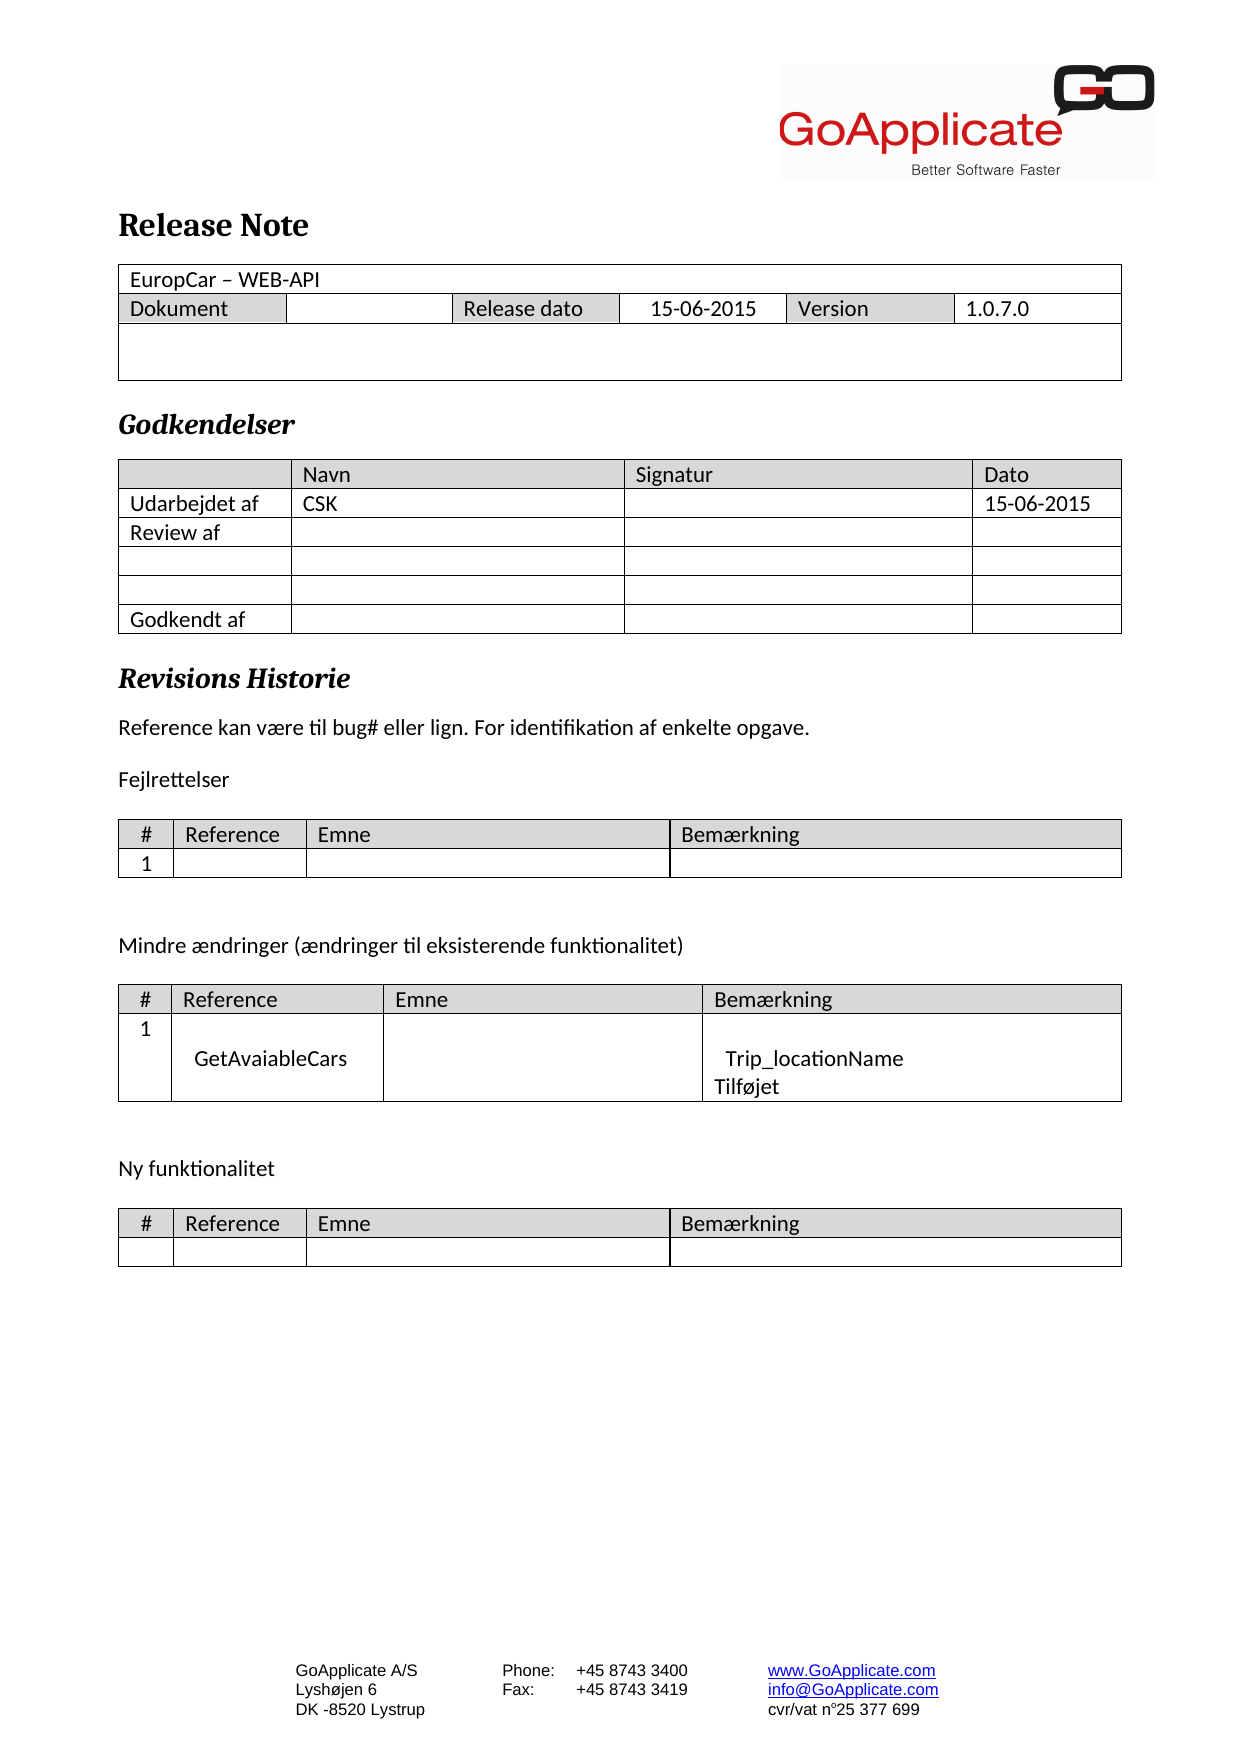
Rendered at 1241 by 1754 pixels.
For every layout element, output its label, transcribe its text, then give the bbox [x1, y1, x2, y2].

table_cell [384, 1014, 702, 1101]
table_cell Tilføjet [703, 1014, 1121, 1101]
table_cell Version [787, 294, 954, 322]
table_cell [174, 1238, 306, 1266]
table_header Reference [172, 985, 383, 1013]
table_header [119, 460, 291, 488]
table_cell [172, 1014, 383, 1101]
table_header Bemærkning [671, 820, 1121, 848]
table_cell [307, 1238, 669, 1266]
table_header # [119, 1209, 173, 1237]
subtitle Godkendelser [118, 408, 1122, 442]
table_cell [973, 576, 1121, 604]
table_header Reference [174, 1209, 306, 1237]
table_cell [119, 576, 291, 604]
table_cell Release dato [453, 294, 619, 322]
table_cell Godkendt af [119, 605, 291, 633]
table_cell Review af [119, 518, 291, 546]
table_cell [292, 547, 624, 575]
table_cell [119, 324, 1121, 379]
table_cell [973, 605, 1121, 633]
table_cell [625, 518, 972, 546]
table_cell [174, 849, 306, 877]
table_cell [973, 547, 1121, 575]
table_header # [119, 820, 173, 848]
table_cell [119, 547, 291, 575]
table_cell [973, 518, 1121, 546]
table_cell [671, 849, 1121, 877]
text Ny funktionalitet [118, 1154, 1122, 1183]
picture [779, 65, 1155, 180]
table_header Bemærkning [703, 985, 1121, 1013]
table_header EuropCar – WEB-API [119, 265, 1121, 293]
table_header Navn [292, 460, 624, 488]
table_cell [287, 294, 452, 322]
table_header Reference [174, 820, 306, 848]
text Reference kan være til bug# eller lign. For identifikation af enkelte opgave. [118, 713, 1122, 741]
table_cell [625, 576, 972, 604]
table_header Signatur [625, 460, 972, 488]
table_cell [625, 605, 972, 633]
table_cell CSK [292, 489, 624, 517]
table_cell [625, 547, 972, 575]
table_header Bemærkning [671, 1209, 1121, 1237]
table_header Emne [384, 985, 702, 1013]
table_cell [119, 1238, 173, 1266]
table_header Emne [307, 820, 669, 848]
table_cell [625, 489, 972, 517]
text Mindre ændringer (ændringer til eksisterende funktionalitet) [118, 931, 1122, 959]
table_header # [119, 985, 171, 1013]
table_header Emne [307, 1209, 669, 1237]
text Fejlrettelser [118, 766, 1122, 794]
subtitle Release Note [118, 207, 1122, 245]
table_cell 1.0.7.0 [955, 294, 1121, 322]
table_cell [671, 1238, 1121, 1266]
table_cell 15-06-2015 [973, 489, 1121, 517]
table_cell 1 [119, 849, 173, 877]
table_cell [292, 605, 624, 633]
table_cell Udarbejdet af [119, 489, 291, 517]
table_cell 15-06-2015 [620, 294, 786, 322]
table_cell [292, 518, 624, 546]
table_header Dato [973, 460, 1121, 488]
table_cell Dokument [119, 294, 286, 322]
table_cell 1 [119, 1014, 171, 1101]
subtitle Revisions Historie [118, 662, 1122, 696]
table_cell [292, 576, 624, 604]
table_cell [307, 849, 669, 877]
